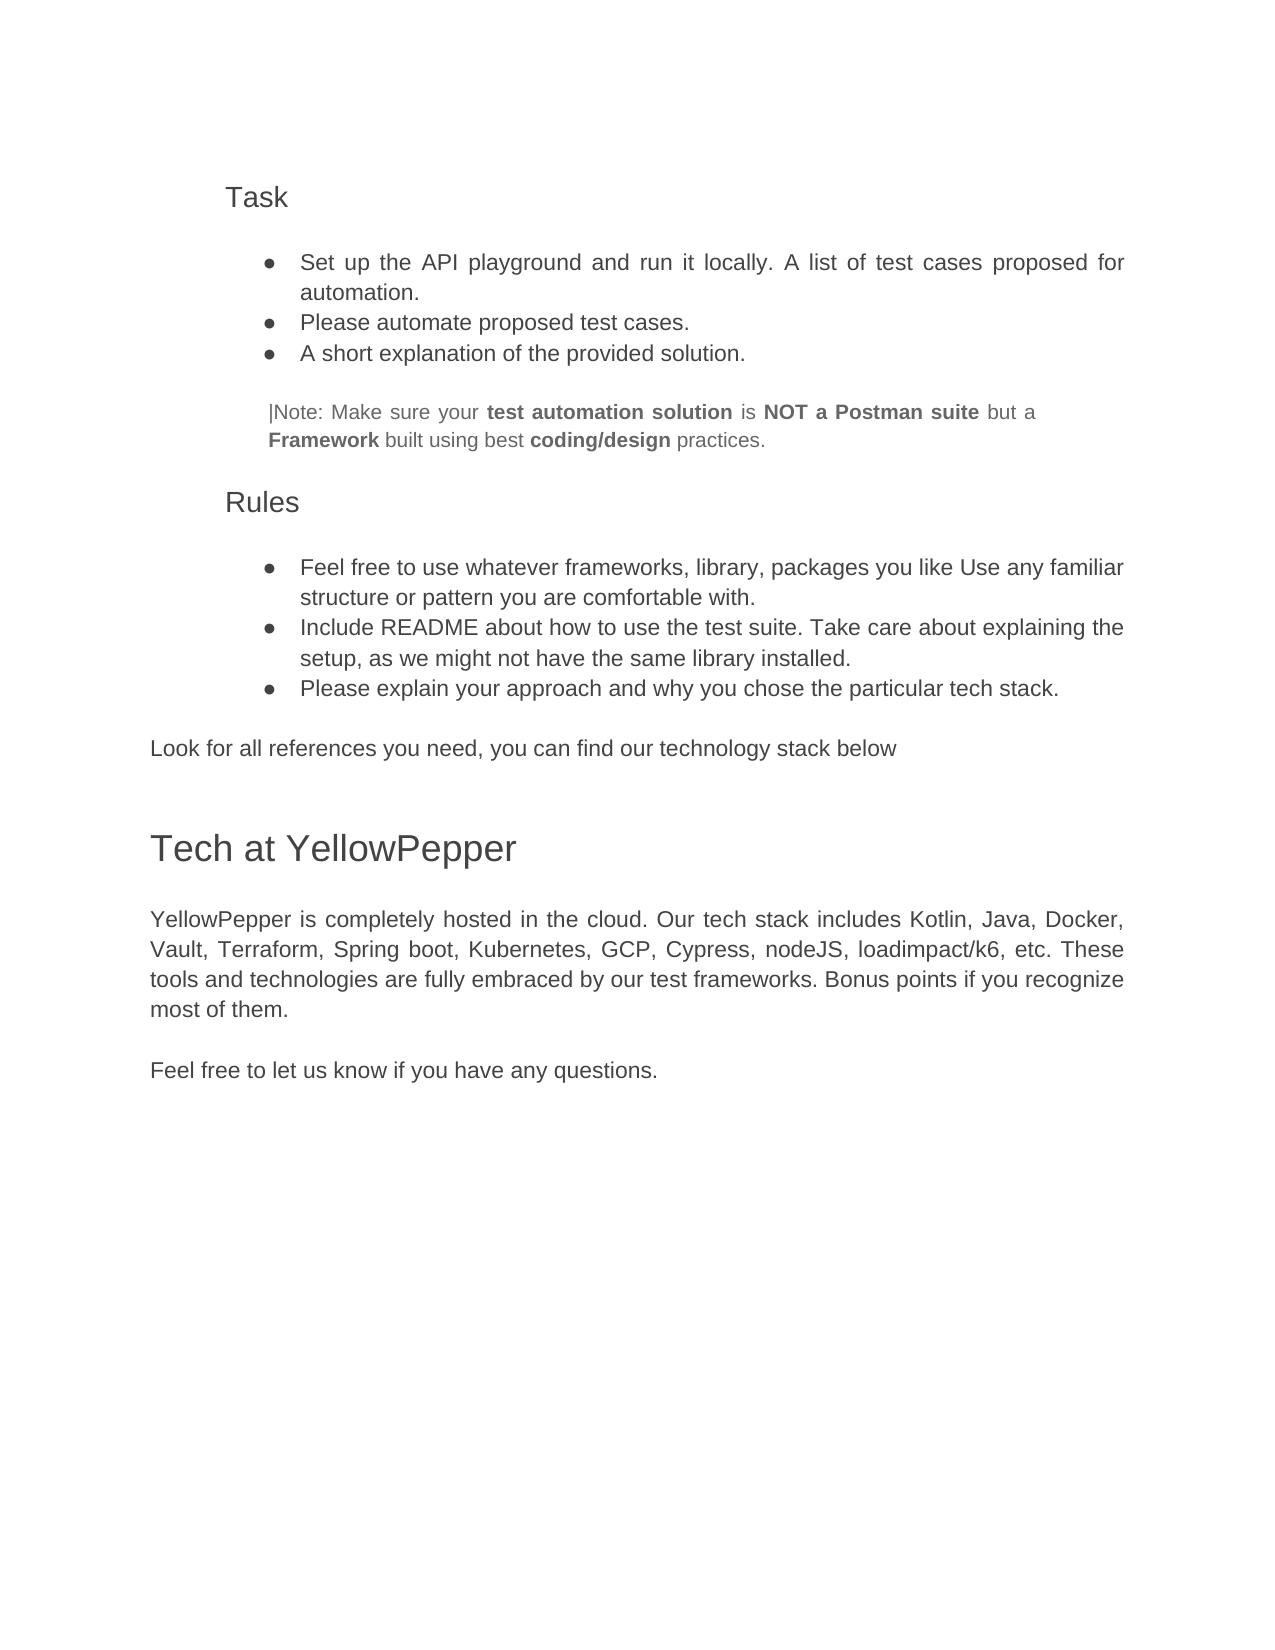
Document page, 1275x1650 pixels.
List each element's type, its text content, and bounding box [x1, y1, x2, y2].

list Please explain your approach and why you chose the particular tech stack. [262, 675, 1125, 701]
text Tech at YellowPepper [150, 826, 1125, 869]
list Please automate proposed test cases. [262, 309, 1125, 336]
text Rules [150, 485, 1125, 519]
list Set up the API playground and run it locally. A list of test cases proposed for automation. [262, 249, 1125, 306]
text YellowPepper is completely hosted in the cloud. Our tech stack includes Kotlin, Java, Docker, Vault, Terraform, Spring boot, Kubernetes, GCP, Cypress, nodeJS, loadimpact/k6, etc. These tools and technologies are fully embraced by our test frameworks. Bonus points if you recognize most of them. [150, 906, 1125, 1023]
text Look for all references you need, you can find our technology stack below [150, 735, 1125, 762]
text Feel free to let us know if you have any questions. [150, 1057, 1125, 1083]
text Task [150, 180, 1125, 214]
list A short explanation of the provided solution. [262, 339, 1125, 366]
list Feel free to use whatever frameworks, library, packages you like Use any familiar structure or pattern you are comfortable with. [262, 554, 1125, 611]
text |Note: Make sure your test automation solution is NOT a Postman suite but a Framework built using best coding/design practices. [268, 400, 1036, 451]
list Include README about how to use the test suite. Take care about explaining the setup, as we might not have the same library installed. [262, 614, 1125, 671]
